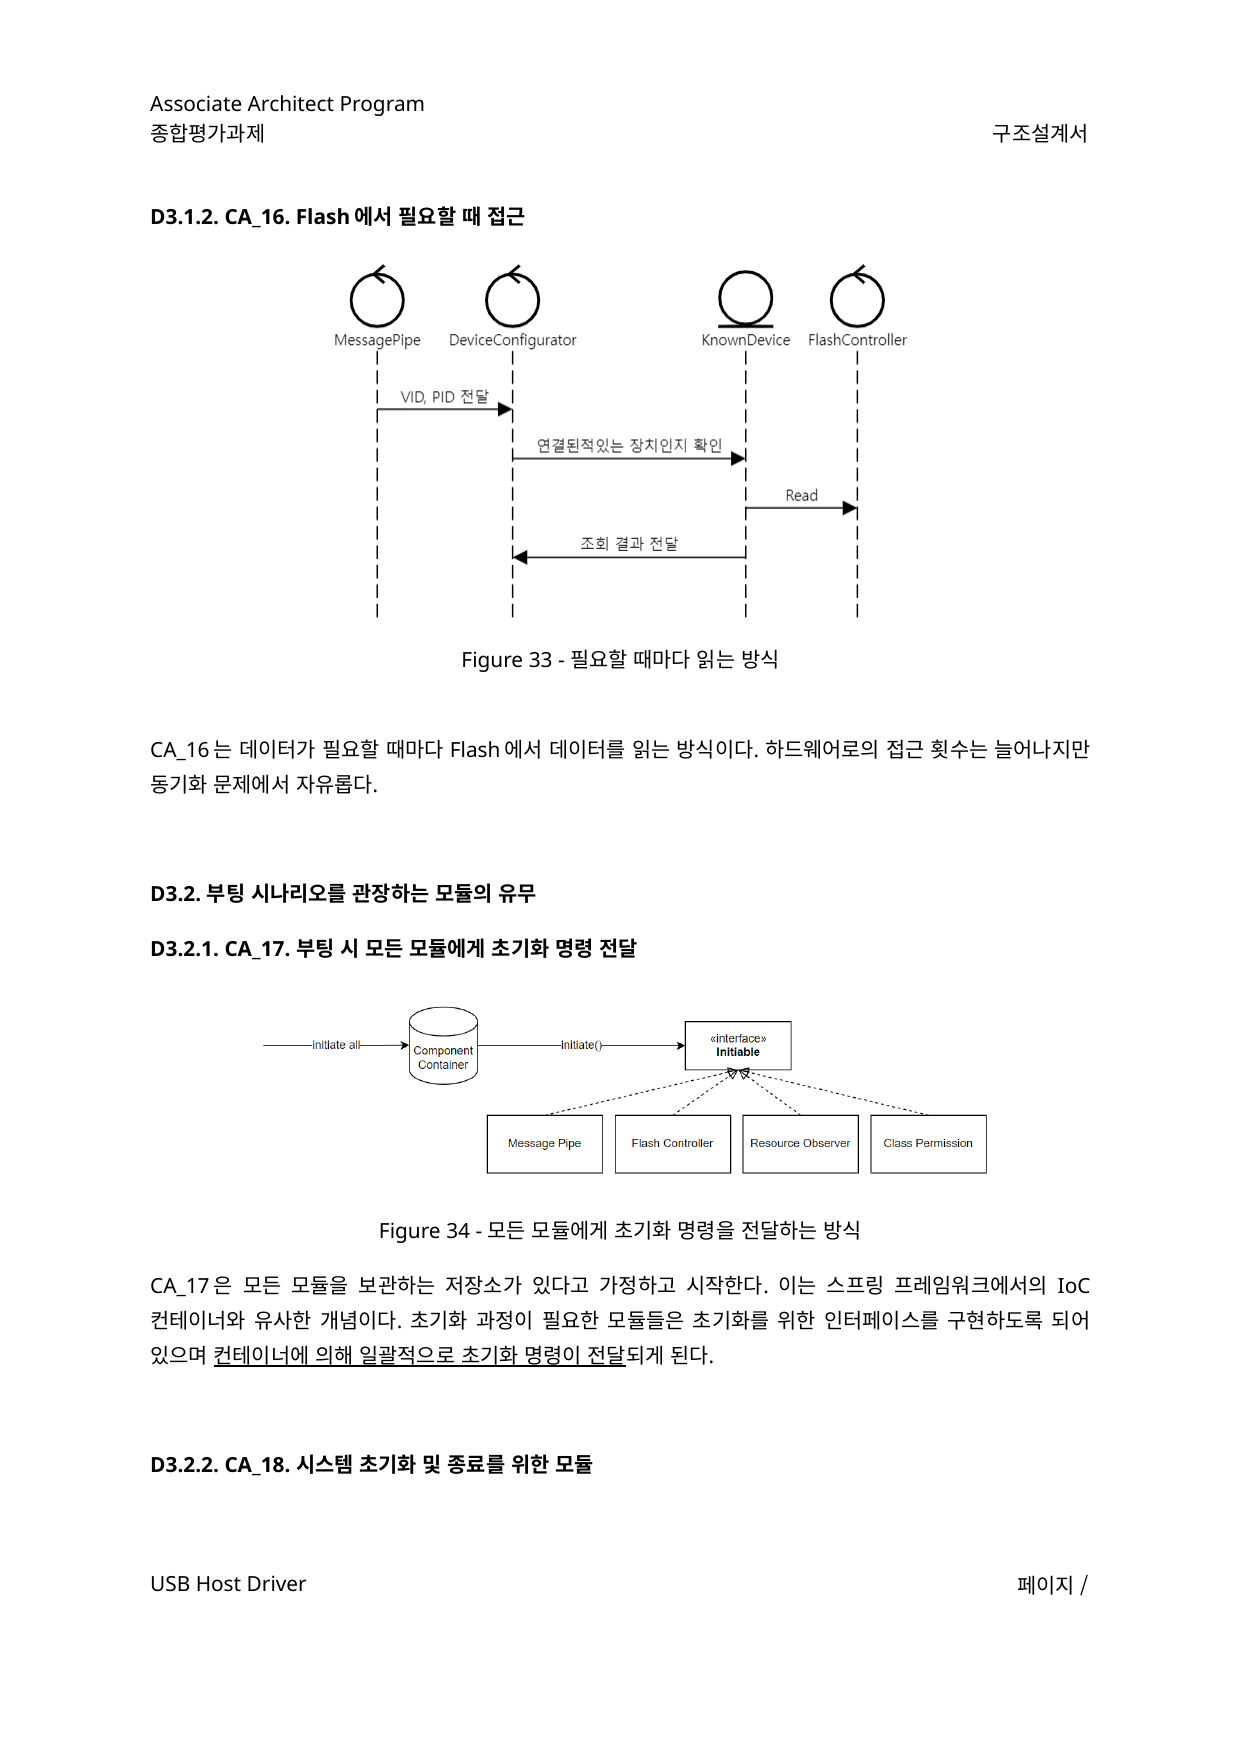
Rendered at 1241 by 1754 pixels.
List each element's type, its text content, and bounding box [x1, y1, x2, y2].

picture [325, 255, 915, 619]
text CA_17은 모든 모듈을 보관하는 저장소가 있다고 가정하고 시작한다. 이는 스프링 프레임워크에서의 IoC 컨테이너와 유사한 개념이다. 초기화 과정이 필요한 모듈들은 초기화를 위한 인터페이스를 구현하도록 되어 있으며 컨테이너에 의해 일괄적으로 초기화 명령이 전달되게 된다. [150, 1270, 1090, 1370]
text D3.2.1. CA_17. 부팅 시 모든 모듈에게 초기화 명령 전달 [150, 932, 1090, 963]
text D3.1.2. CA_16. Flash에서 필요할 때 접근 [150, 200, 1090, 231]
text CA_16는 데이터가 필요할 때마다 Flash에서 데이터를 읽는 방식이다. 하드웨어로의 접근 횟수는 늘어나지만 동기화 문제에서 자유롭다. [150, 733, 1090, 798]
text D3.2.2. CA_18. 시스템 초기화 및 종료를 위한 모듈 [150, 1448, 1090, 1479]
picture [233, 988, 1008, 1190]
text D3.2. 부팅 시나리오를 관장하는 모듈의 유무 [150, 877, 1090, 907]
